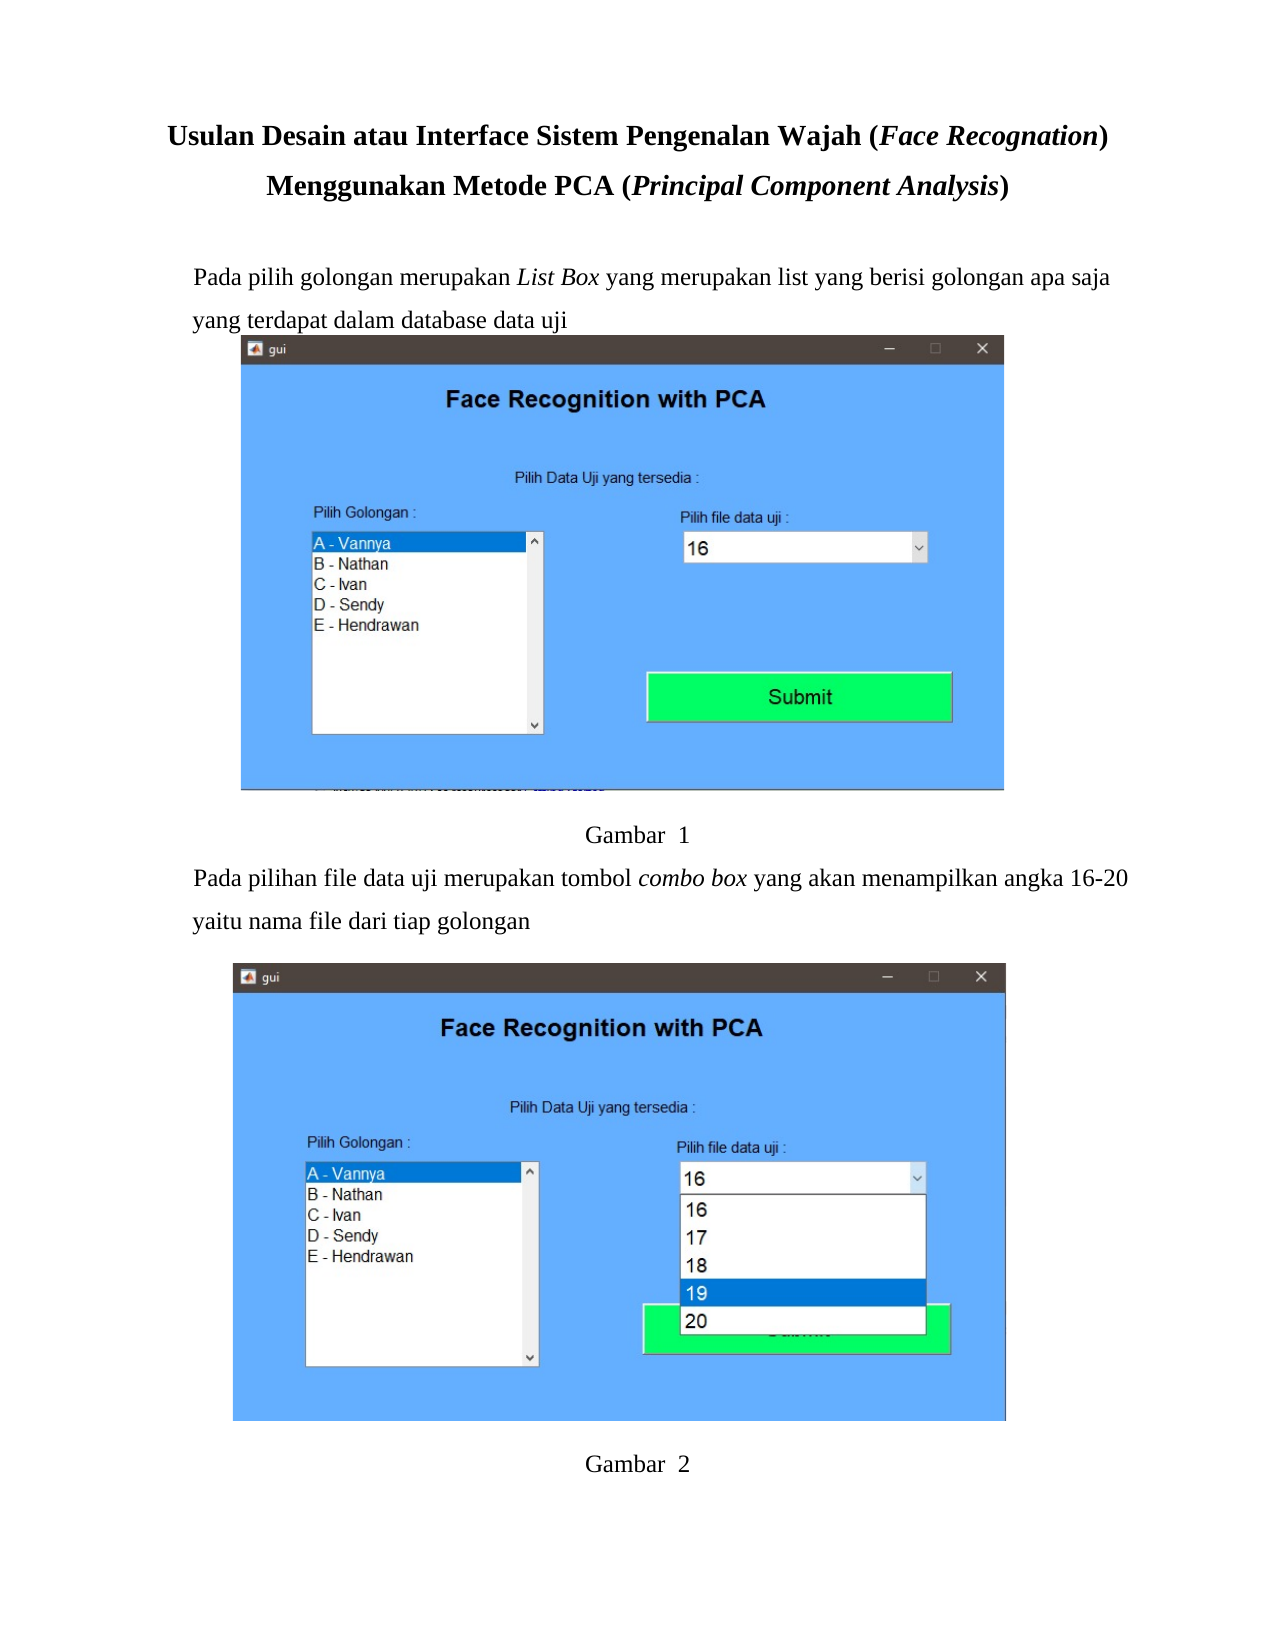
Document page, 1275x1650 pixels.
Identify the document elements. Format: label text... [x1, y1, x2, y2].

text Pada pilih golongan merupakan List Box yang merupakan list yang berisi golongan apa saja yang terdapat dalam database data uji [192, 262, 1157, 334]
picture [232, 963, 1007, 1421]
picture [240, 335, 1005, 791]
text Usulan Desain atau Interface Sistem Pengenalan Wajah (Face Recognation) Menggunakan Metode PCA (Principal Component Analysis) [118, 118, 1157, 202]
text Pada pilihan file data uji merupakan tombol combo box yang akan menampilkan angka 16-20 yaitu nama file dari tiap golongan [192, 863, 1157, 935]
